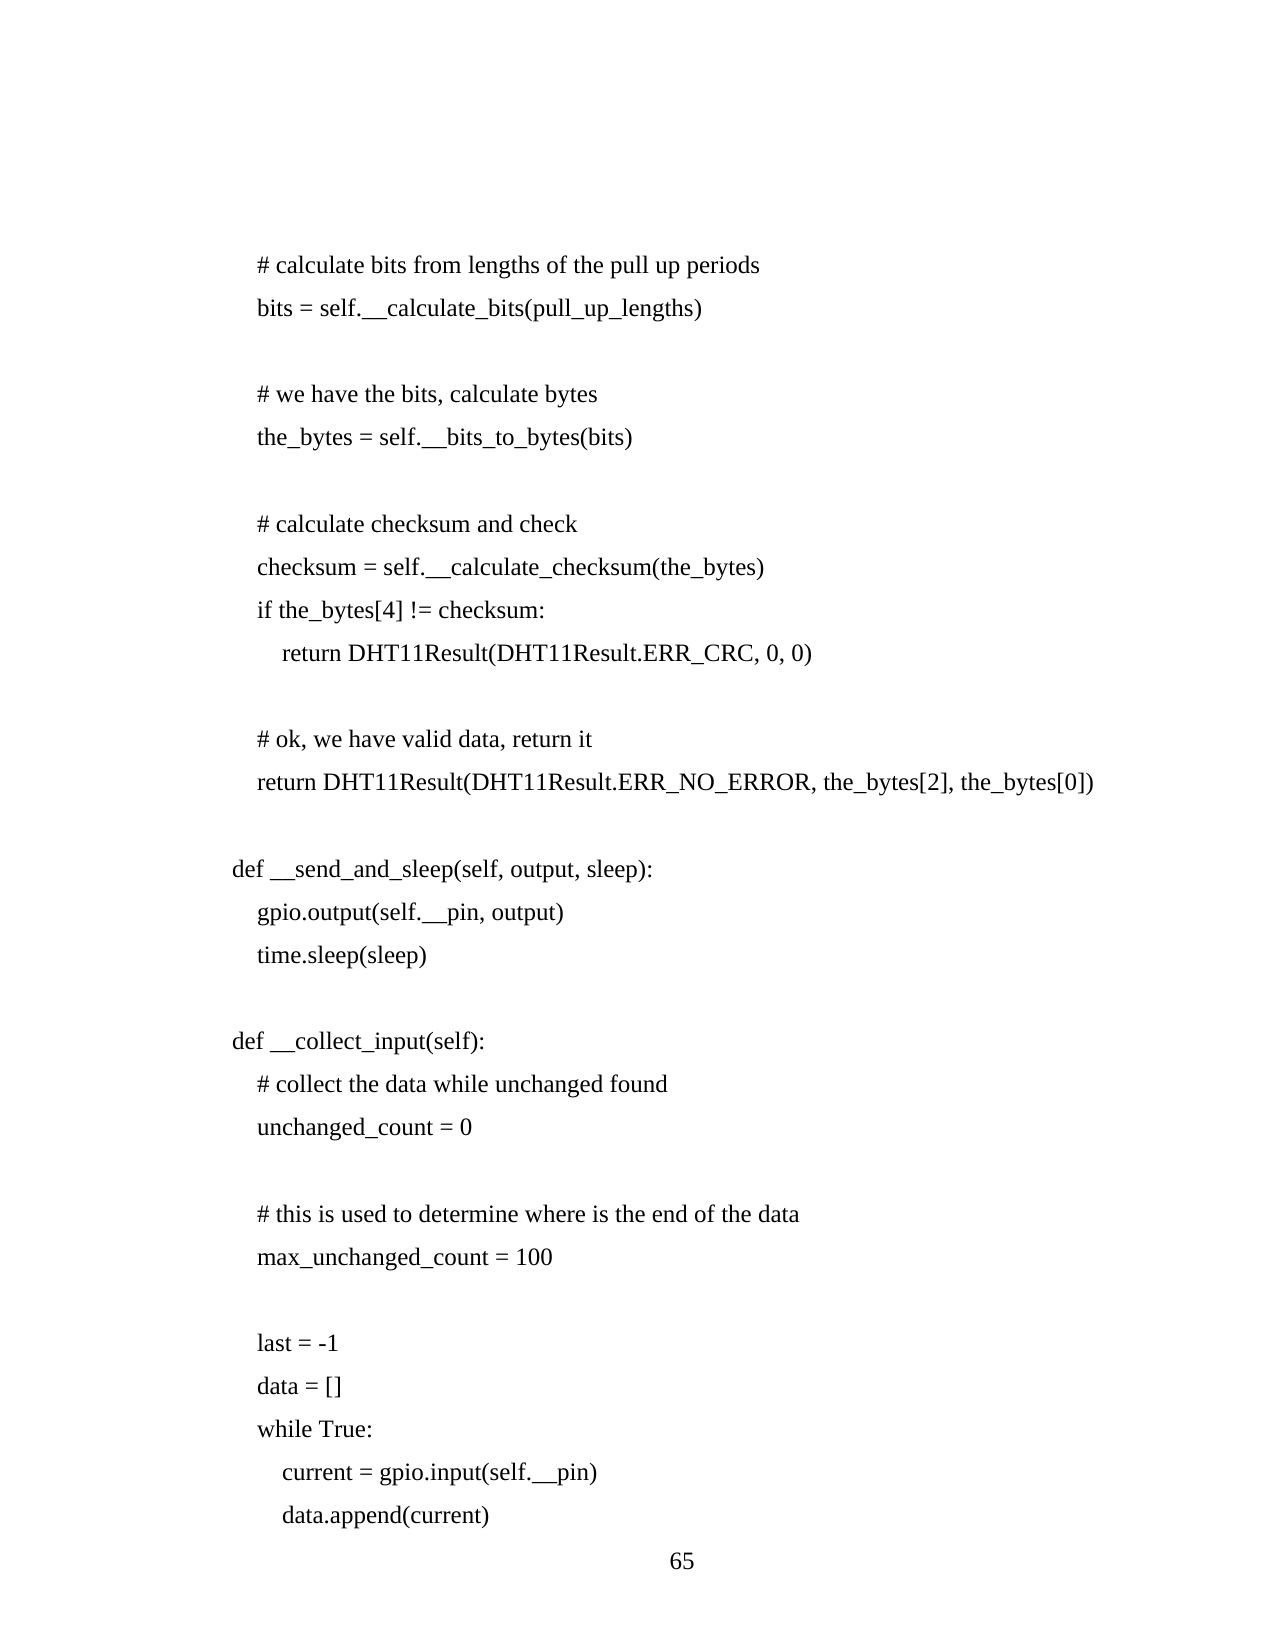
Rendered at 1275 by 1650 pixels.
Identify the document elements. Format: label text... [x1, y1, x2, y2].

text return DHT11Result(DHT11Result.ERR_CRC, 0, 0) [207, 638, 1157, 667]
text checksum = self.__calculate_checksum(the_bytes) [207, 552, 1157, 581]
text if the_bytes[4] != checksum: [207, 595, 1157, 624]
text # ok, we have valid data, return it [207, 724, 1157, 753]
text return DHT11Result(DHT11Result.ERR_NO_ERROR, the_bytes[2], the_bytes[0]) [207, 767, 1157, 796]
text # collect the data while unchanged found [207, 1069, 1157, 1098]
text # this is used to determine where is the end of the data [207, 1199, 1157, 1227]
text # we have the bits, calculate bytes [207, 379, 1157, 408]
text gpio.output(self.__pin, output) [207, 897, 1157, 926]
text while True: [207, 1414, 1157, 1443]
text time.sleep(sleep) [207, 940, 1157, 969]
text def __send_and_sleep(self, output, sleep): [207, 854, 1157, 882]
text # calculate checksum and check [207, 509, 1157, 537]
text current = gpio.input(self.__pin) [207, 1457, 1157, 1486]
text data = [] [207, 1371, 1157, 1400]
text bits = self.__calculate_bits(pull_up_lengths) [207, 293, 1157, 322]
text # calculate bits from lengths of the pull up periods [207, 250, 1157, 279]
text data.append(current) [207, 1501, 1157, 1529]
text max_unchanged_count = 100 [207, 1242, 1157, 1271]
text last = -1 [207, 1328, 1157, 1357]
text unchanged_count = 0 [207, 1112, 1157, 1141]
text the_bytes = self.__bits_to_bytes(bits) [207, 422, 1157, 451]
text def __collect_input(self): [207, 1026, 1157, 1055]
